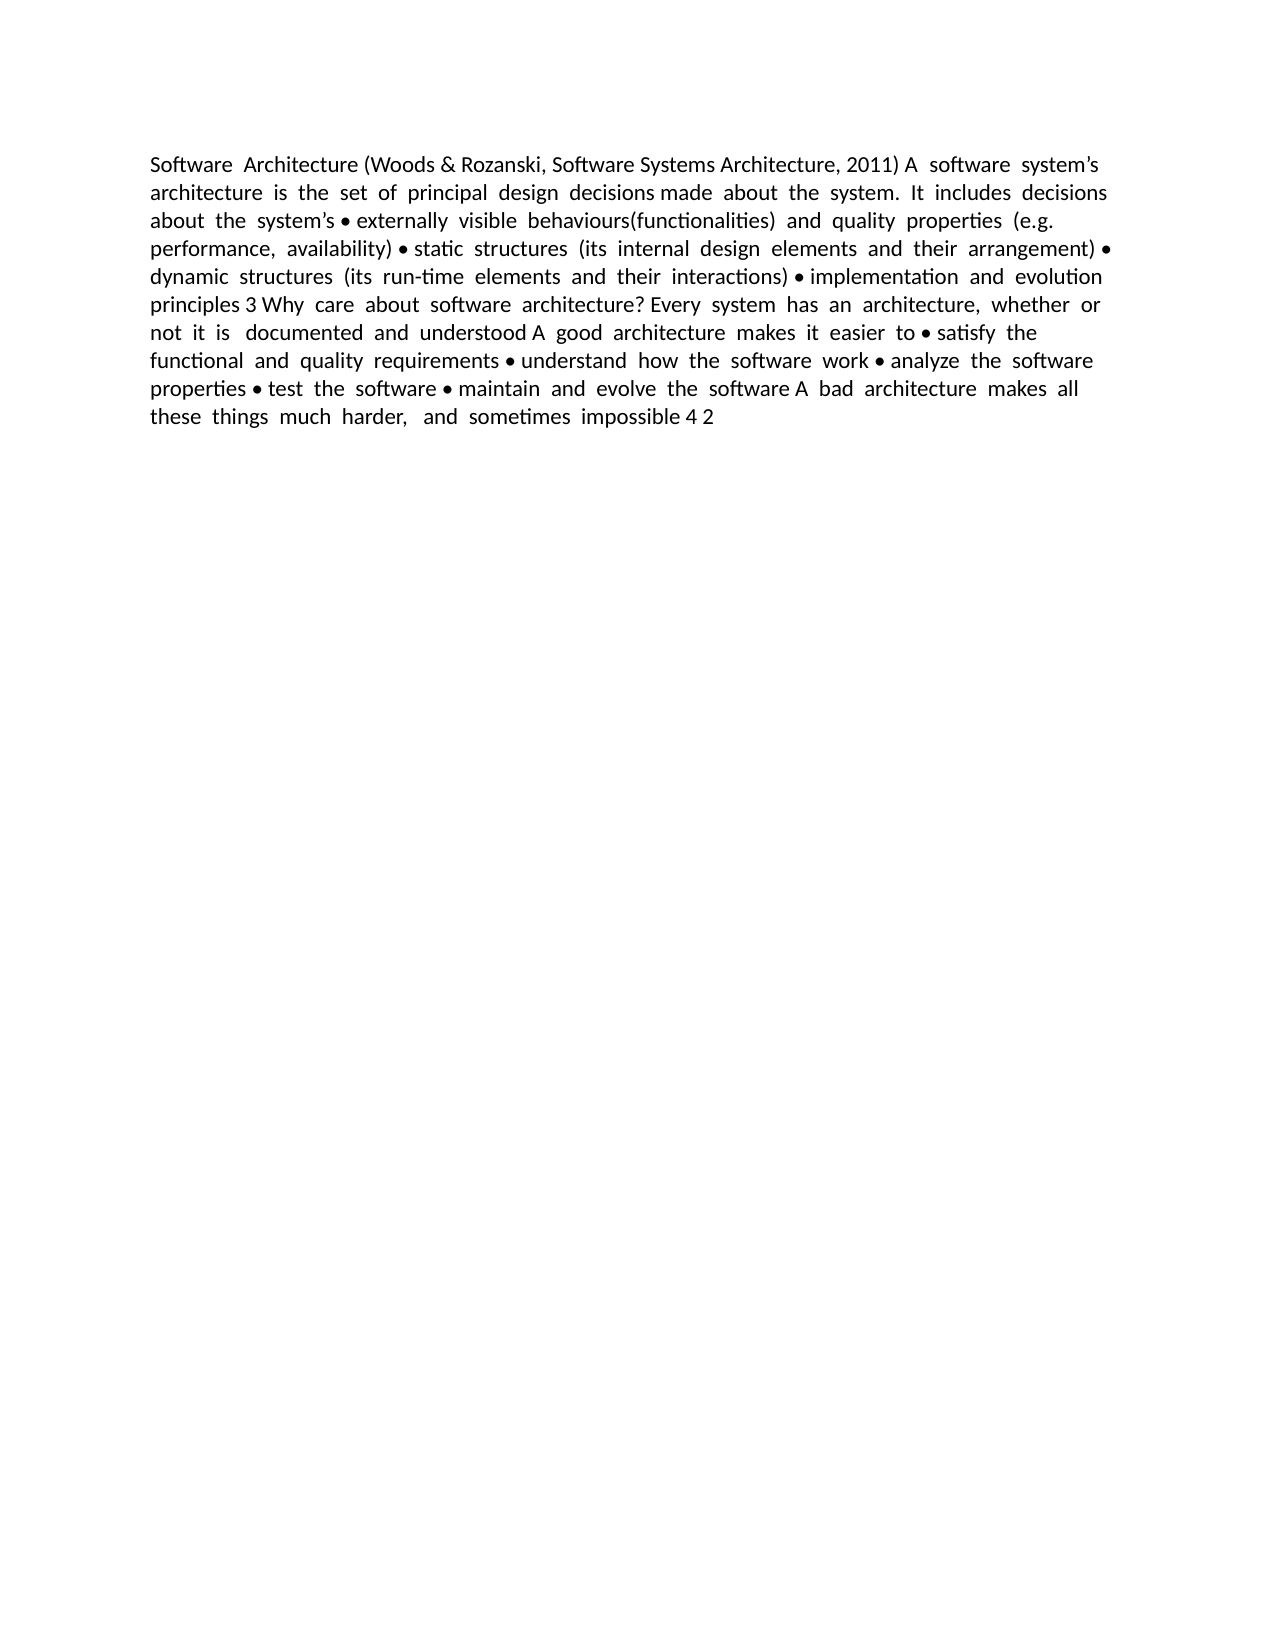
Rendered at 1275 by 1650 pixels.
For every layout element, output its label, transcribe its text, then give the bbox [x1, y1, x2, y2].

text Software Architecture (Woods & Rozanski, Software Systems Architecture, 2011) A software system’s architecture is the set of principal design decisions made about the system. It includes decisions about the system’s • externally visible behaviours(functionalities) and quality properties (e.g. performance, availability) • static structures (its internal design elements and their arrangement) • dynamic structures (its run-­time elements and their interactions) • implementation and evolution principles 3 Why care about software architecture? Every system has an architecture, whether or not it is documented and understood A good architecture makes it easier to • satisfy the functional and quality requirements • understand how the software work • analyze the software properties • test the software • maintain and evolve the software A bad architecture makes all these things much harder, and sometimes impossible 4 2 [150, 150, 1125, 593]
